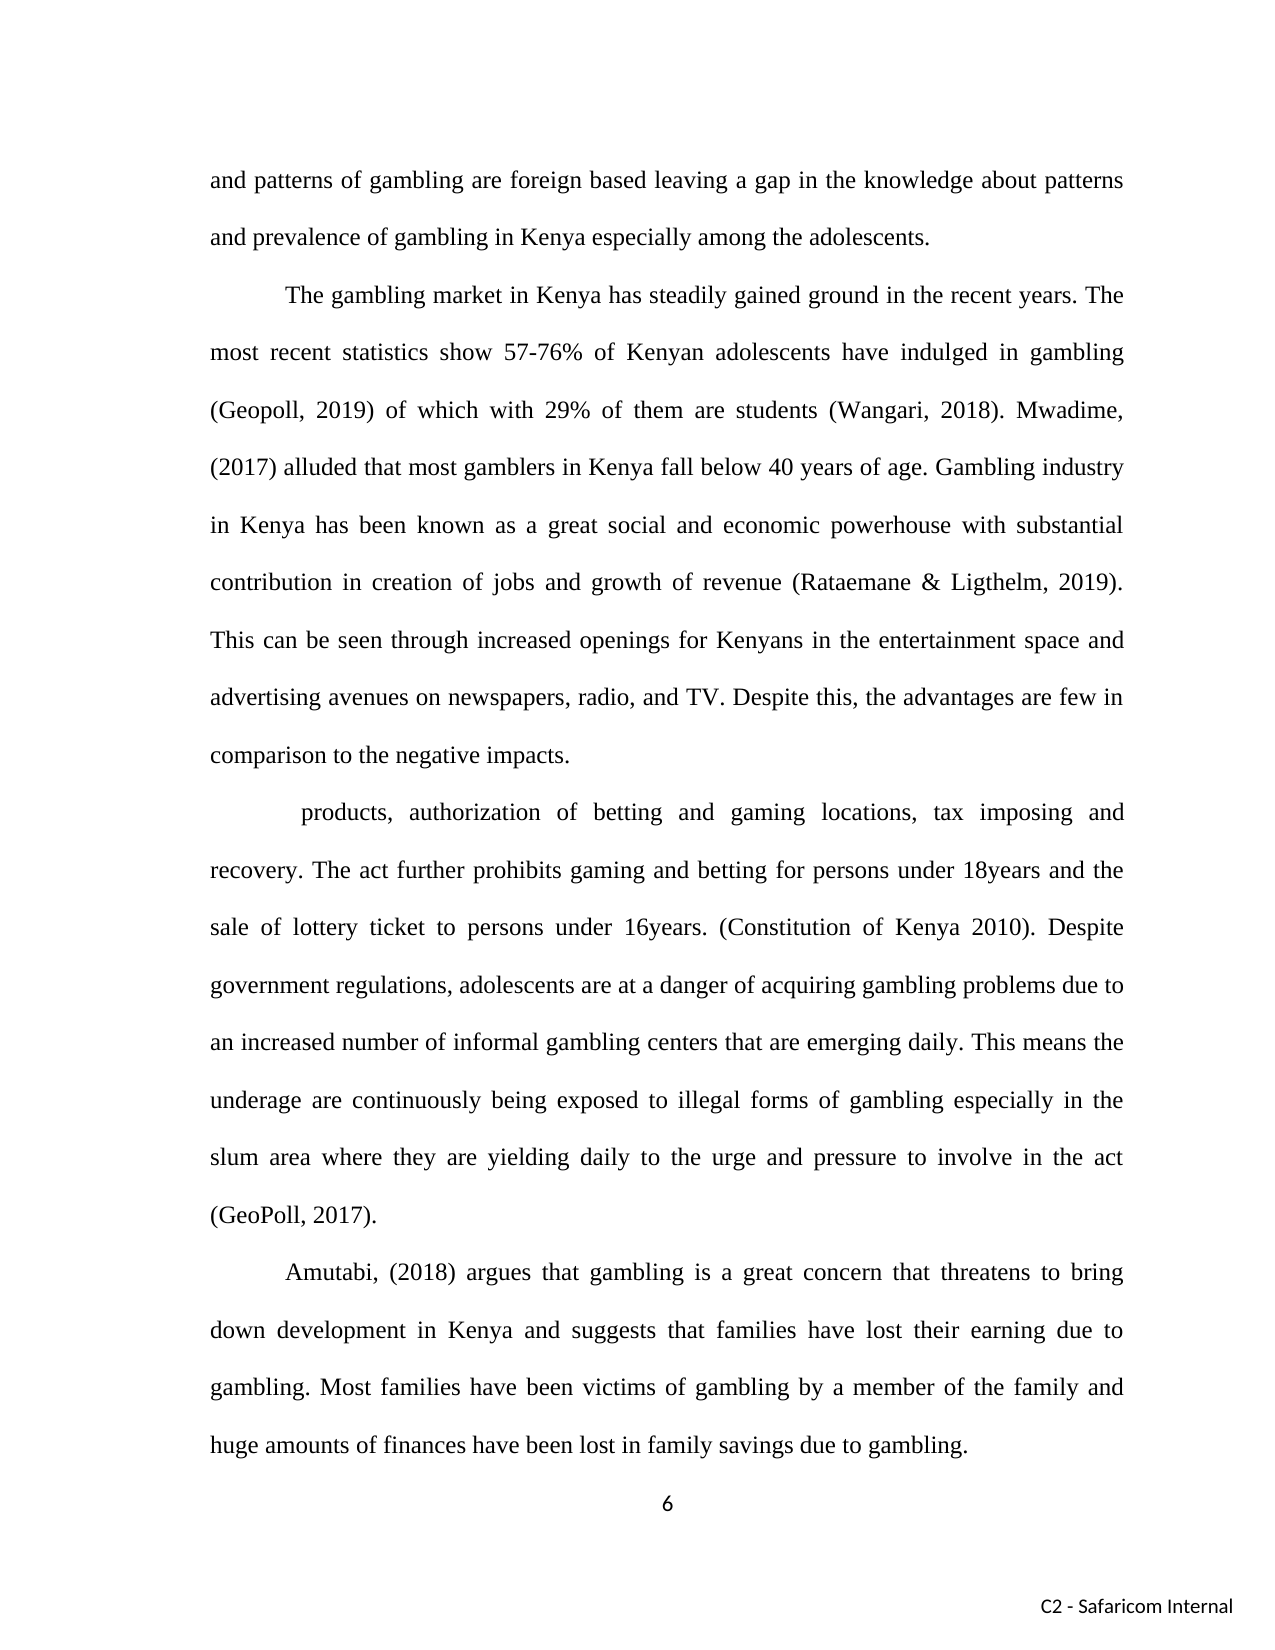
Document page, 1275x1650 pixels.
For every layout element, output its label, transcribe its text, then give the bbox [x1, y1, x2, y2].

text The gambling market in Kenya has steadily gained ground in the recent years. The most recent statistics show 57-76% of Kenyan adolescents have indulged in gambling (Geopoll, 2019) of which with 29% of them are students (Wangari, 2018). Mwadime, (2017) alluded that most gamblers in Kenya fall below 40 years of age. Gambling industry in Kenya has been known as a great social and economic powerhouse with substantial contribution in creation of jobs and growth of revenue (Rataemane & Ligthelm, 2019). This can be seen through increased openings for Kenyans in the entertainment space and advertising avenues on newspapers, radio, and TV. Despite this, the advantages are few in comparison to the negative impacts. [210, 280, 1125, 769]
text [210, 165, 1125, 251]
text Amutabi, (2018) argues that gambling is a great concern that threatens to bring down development in Kenya and suggests that families have lost their earning due to gambling. Most families have been victims of gambling by a member of the family and huge amounts of finances have been lost in family savings due to gambling. [210, 1257, 1125, 1459]
text products, authorization of betting and gaming locations, tax imposing and recovery. The act further prohibits gaming and betting for persons under 18years and the sale of lottery ticket to persons under 16years. (Constitution of Kenya 2010). Despite government regulations, adolescents are at a danger of acquiring gambling problems due to an increased number of informal gambling centers that are emerging daily. This means the underage are continuously being exposed to illegal forms of gambling especially in the slum area where they are yielding daily to the urge and pressure to involve in the act (GeoPoll, 2017). [210, 797, 1125, 1229]
